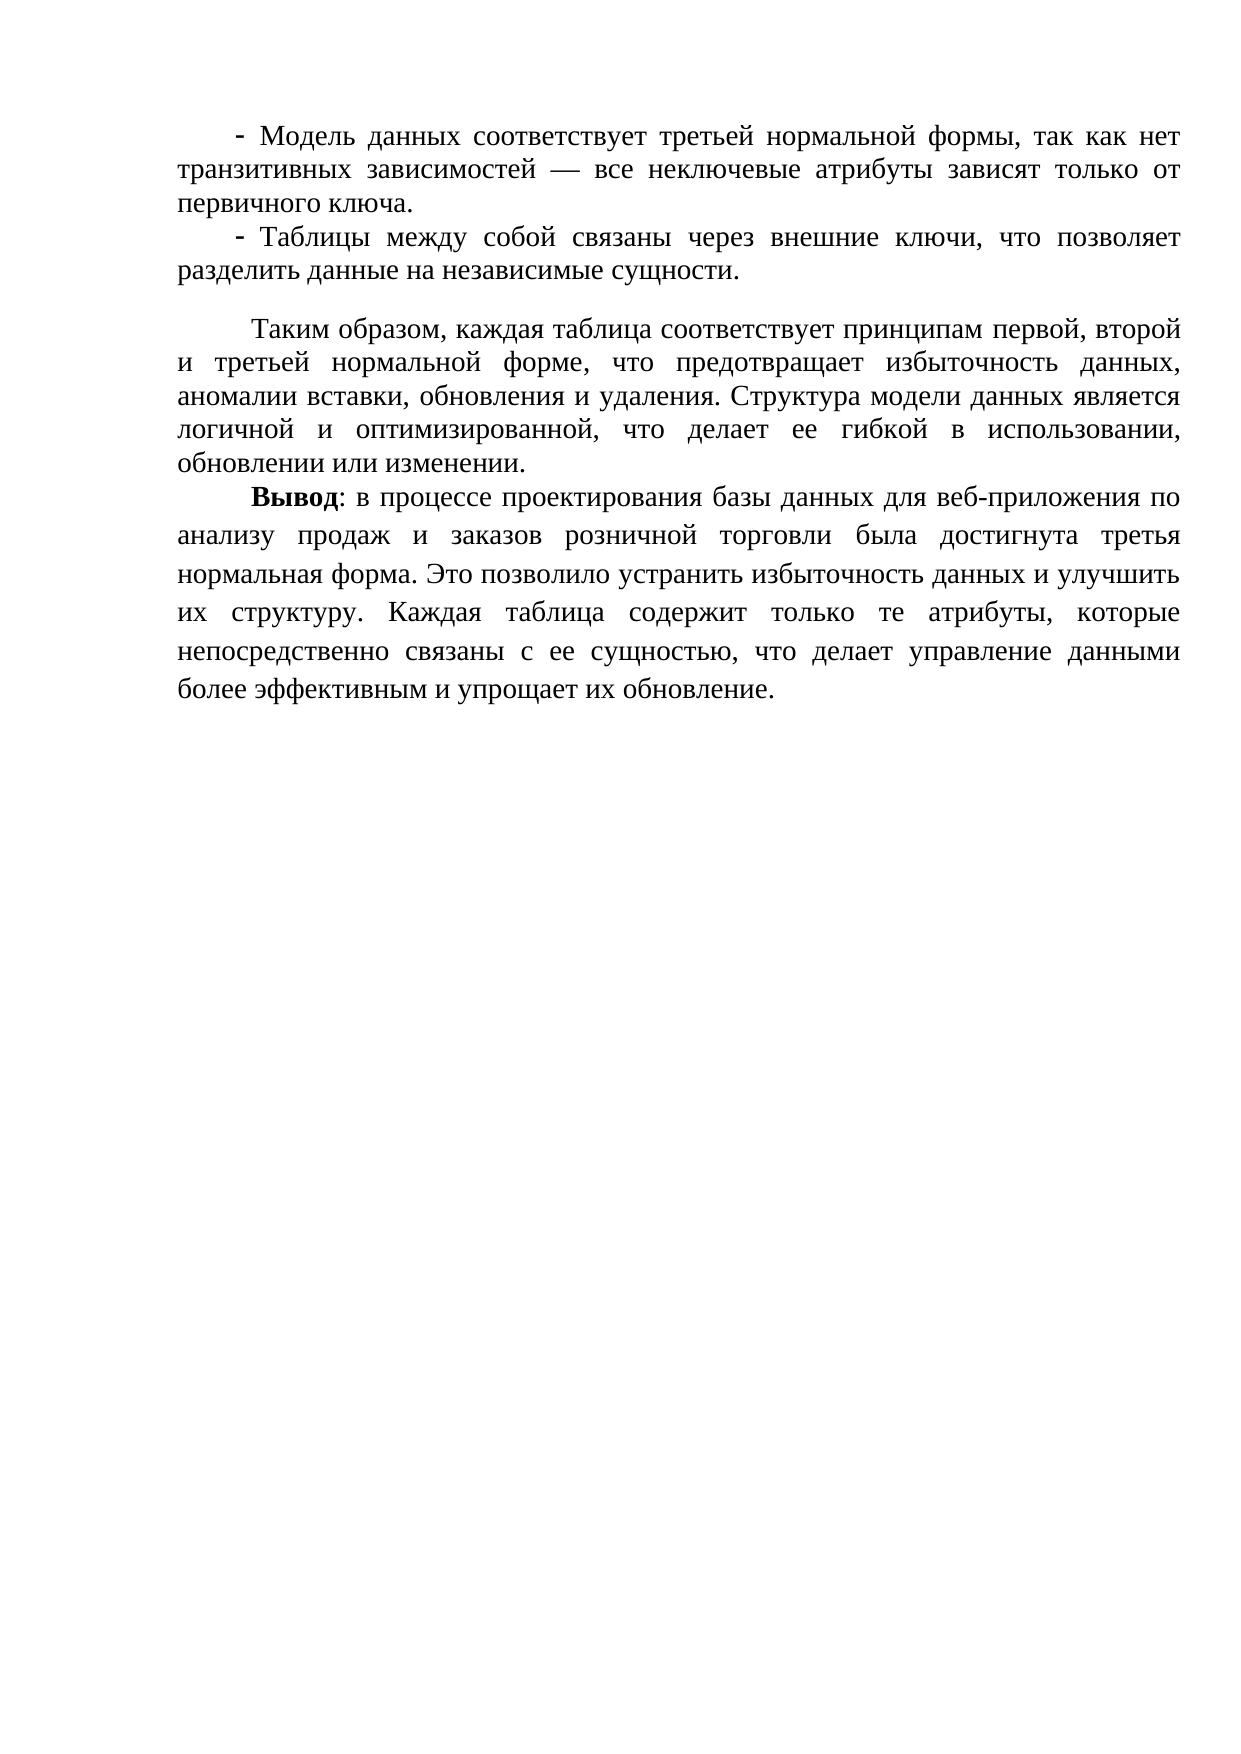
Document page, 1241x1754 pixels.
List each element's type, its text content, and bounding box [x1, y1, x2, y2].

text Вывод: в процессе проектирования базы данных для веб-приложения по анализу продаж и заказов розничной торговли была достигнута третья нормальная форма. Это позволило устранить избыточность данных и улучшить их структуру. Каждая таблица содержит только те атрибуты, которые непосредственно связаны с ее сущностью, что делает управление данными более эффективным и упрощает их обновление. [177, 479, 1181, 705]
list Модель данных соответствует третьей нормальной формы, так как нет транзитивных зависимостей — все неключевые атрибуты зависят только от первичного ключа. [177, 118, 1181, 219]
text Таким образом, каждая таблица соответствует принципам первой, второй и третьей нормальной форме, что предотвращает избыточность данных, аномалии вставки, обновления и удаления. Структура модели данных является логичной и оптимизированной, что делает ее гибкой в использовании, обновлении или изменении. [177, 311, 1181, 479]
list Таблицы между собой связаны через внешние ключи, что позволяет разделить данные на независимые сущности. [177, 219, 1181, 286]
